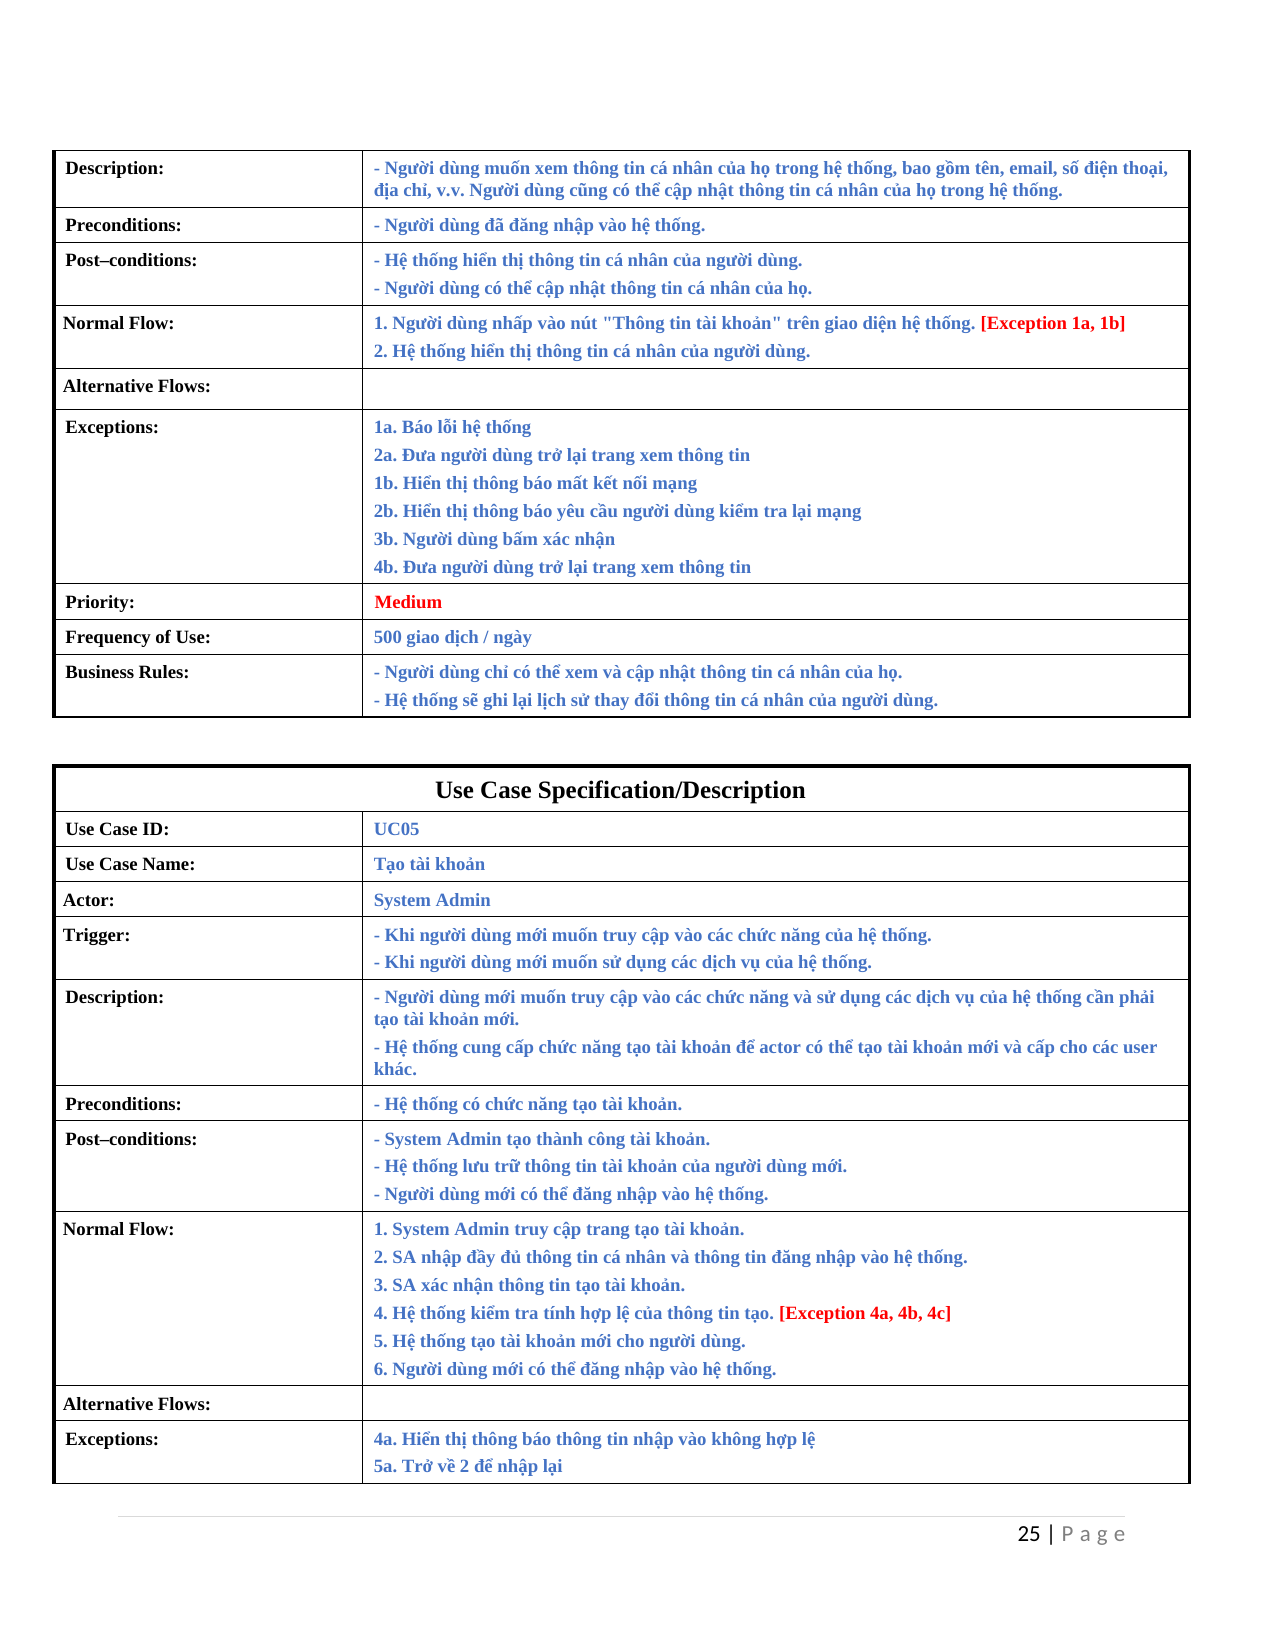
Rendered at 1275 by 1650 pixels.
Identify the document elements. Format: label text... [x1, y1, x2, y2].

table_cell Actor: [56, 882, 362, 916]
table_cell Normal Flow: [56, 306, 362, 368]
table_cell Description: [56, 980, 362, 1085]
table_cell - Người dùng chỉ có thể xem và cập nhật thông tin cá nhân của họ. - Hệ thống sẽ ghi lại lịch sử thay đổi thông tin cá nhân của người dùng. [363, 655, 1188, 716]
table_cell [363, 1421, 1188, 1483]
table_cell System Admin [363, 882, 1188, 916]
table_cell - System Admin tạo thành công tài khoản. - Hệ thống lưu trữ thông tin tài khoản của người dùng mới. - Người dùng mới có thể đăng nhập vào hệ thống. [363, 1121, 1188, 1211]
table_cell Business Rules: [56, 655, 362, 716]
table_cell Normal Flow: [56, 1212, 362, 1385]
table_cell UC05 [363, 812, 1188, 846]
table_cell Trigger: [56, 917, 362, 979]
table_cell Alternative Flows: [56, 1386, 362, 1420]
table_cell Post–conditions: [56, 243, 362, 305]
table_cell Tạo tài khoản [363, 847, 1188, 881]
table_cell - Người dùng muốn xem thông tin cá nhân của họ trong hệ thống, bao gồm tên, email, số điện thoại, địa chỉ, v.v. Người dùng cũng có thể cập nhật thông tin cá nhân của họ trong hệ thống. [363, 151, 1188, 207]
table_cell Post–conditions: [56, 1121, 362, 1211]
table_cell - Người dùng mới muốn truy cập vào các chức năng và sử dụng các dịch vụ của hệ thống cần phải tạo tài khoản mới. - Hệ thống cung cấp chức năng tạo tài khoản để actor có thể tạo tài khoản mới và cấp cho các user khác. [363, 980, 1188, 1085]
table_cell 500 giao dịch / ngày [363, 620, 1188, 653]
table_cell Medium [363, 584, 1188, 618]
table_cell Priority: [56, 584, 362, 618]
table_cell 1a. Báo lỗi hệ thống 2a. Đưa người dùng trở lại trang xem thông tin 1b. Hiển thị thông báo mất kết nối mạng 2b. Hiển thị thông báo yêu cầu người dùng kiểm tra lại mạng 3b. Người dùng bấm xác nhận 4b. Đưa người dùng trở lại trang xem thông tin [363, 410, 1188, 583]
table_cell [363, 1386, 1188, 1420]
table_cell Preconditions: [56, 208, 362, 242]
table_cell Frequency of Use: [56, 620, 362, 653]
table_cell 1. Người dùng nhấp vào nút "Thông tin tài khoản" trên giao diện hệ thống. [Exception 1a, 1b] 2. Hệ thống hiển thị thông tin cá nhân của người dùng. [363, 306, 1188, 368]
table_cell 1. System Admin truy cập trang tạo tài khoản. 2. SA nhập đầy đủ thông tin cá nhân và thông tin đăng nhập vào hệ thống. 3. SA xác nhận thông tin tạo tài khoản. 4. Hệ thống kiểm tra tính hợp lệ của thông tin tạo. [Exception 4a, 4b, 4c] 5. Hệ thống tạo tài khoản mới cho người dùng. 6. Người dùng mới có thể đăng nhập vào hệ thống. [363, 1212, 1188, 1385]
table_cell Preconditions: [56, 1086, 362, 1120]
table_cell Exceptions: [56, 410, 362, 583]
table_cell Alternative Flows: [56, 369, 362, 409]
table_cell Use Case Name: [56, 847, 362, 881]
table_cell Description: [56, 151, 362, 207]
table_cell Use Case ID: [56, 812, 362, 846]
table_cell - Khi người dùng mới muốn truy cập vào các chức năng của hệ thống. - Khi người dùng mới muốn sử dụng các dịch vụ của hệ thống. [363, 917, 1188, 979]
table_cell [363, 369, 1188, 409]
table_cell - Hệ thống có chức năng tạo tài khoản. [363, 1086, 1188, 1120]
table_cell Exceptions: [56, 1421, 362, 1483]
table_cell - Người dùng đã đăng nhập vào hệ thống. [363, 208, 1188, 242]
table_cell - Hệ thống hiển thị thông tin cá nhân của người dùng. - Người dùng có thể cập nhật thông tin cá nhân của họ. [363, 243, 1188, 305]
table_header Use Case Specification/Description [56, 768, 1188, 811]
